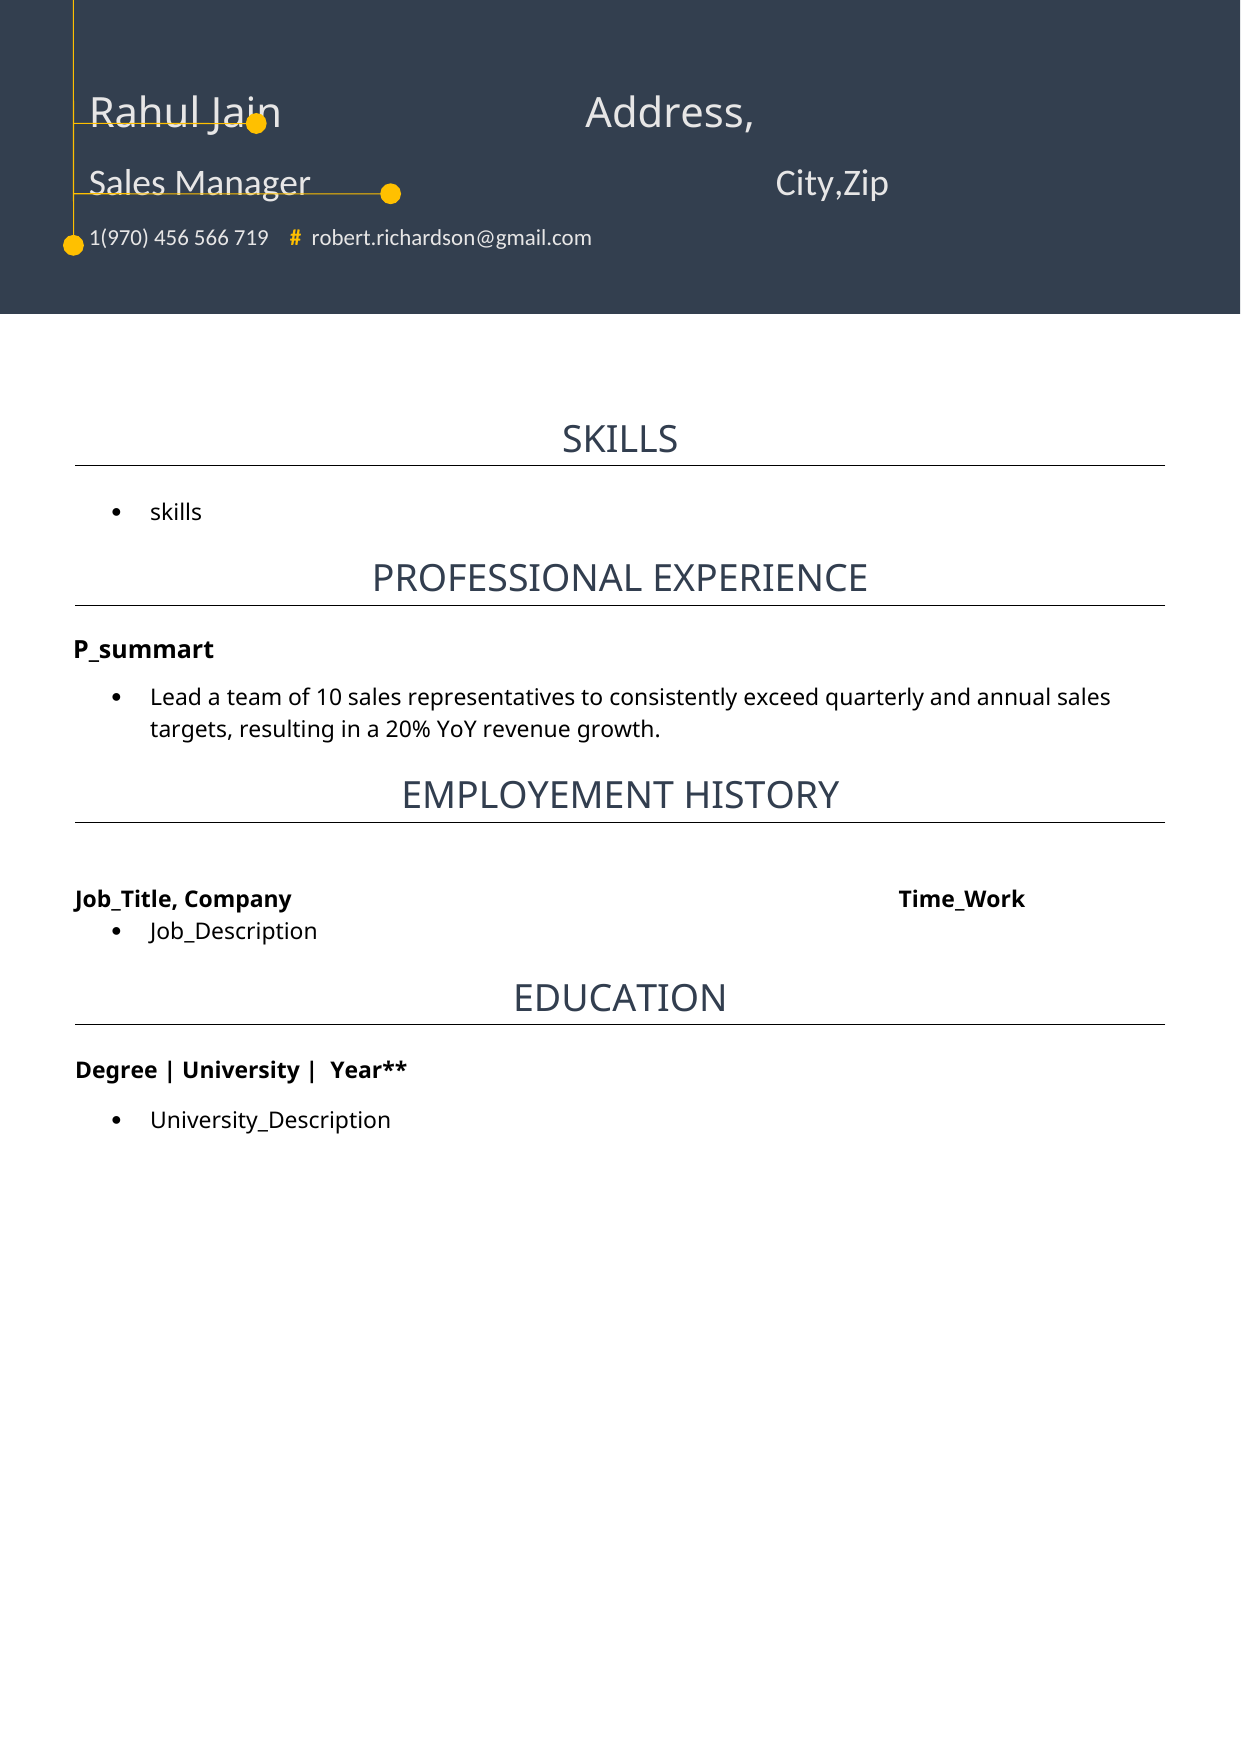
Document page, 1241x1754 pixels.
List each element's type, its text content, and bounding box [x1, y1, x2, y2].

list University_Description [112, 1104, 1165, 1136]
text Job_Title, Company Time_Work [75, 883, 1165, 914]
list Job_Description [112, 914, 1165, 946]
list skills [112, 496, 1165, 527]
subtitle EDUCATION [75, 971, 1165, 1024]
subtitle SKILLS [75, 412, 1165, 465]
text Degree | University | Year** [75, 1054, 1165, 1085]
subtitle PROFESSIONAL EXPERIENCE [75, 552, 1165, 605]
list Lead a team of 10 sales representatives to consistently exceed quarterly and annual sales targets, resulting in a 20% YoY revenue growth. [112, 681, 1165, 744]
subtitle EMPLOYEMENT HISTORY [75, 769, 1165, 822]
text P_summart [73, 635, 1167, 665]
